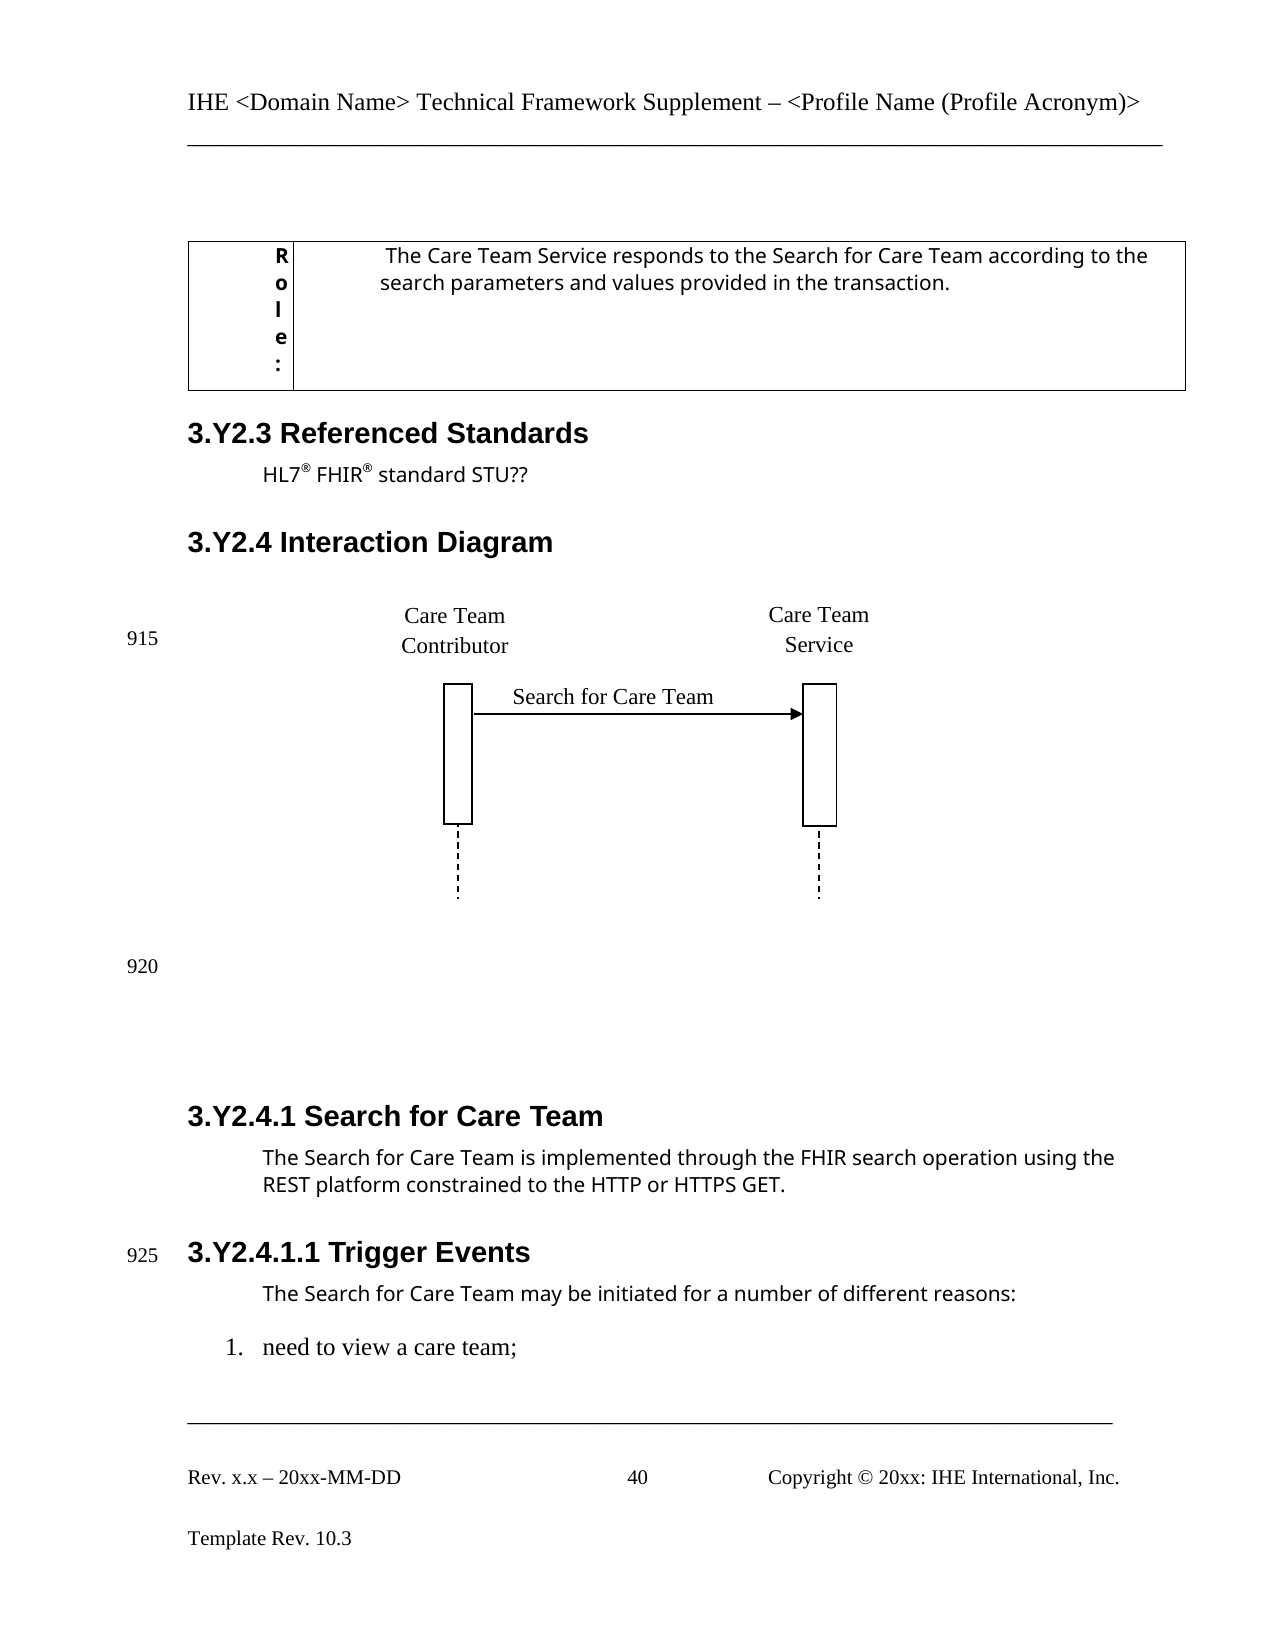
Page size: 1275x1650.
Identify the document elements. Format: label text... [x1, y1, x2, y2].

subtitle 3.Y2.4 Interaction Diagram [187, 525, 1162, 559]
subtitle 3.Y2.4.1.1 Trigger Events [187, 1235, 1162, 1269]
text The Search for Care Team is implemented through the FHIR search operation using the REST platform constrained to the HTTP or HTTPS GET. [262, 1144, 1162, 1198]
subtitle 3.Y2.4.1 Search for Care Team [187, 1099, 1162, 1132]
table_cell The Care Team Service responds to the Search for Care Team according to the search parameters and values provided in the transaction. [294, 242, 1185, 390]
text The Search for Care Team may be initiated for a number of different reasons: [262, 1280, 1162, 1307]
subtitle 3.Y2.3 Referenced Standards [187, 416, 1162, 449]
text HL7® FHIR® standard STU?? [262, 461, 1162, 488]
table_cell Role: [189, 242, 293, 390]
list need to view a care team; [225, 1332, 1162, 1361]
